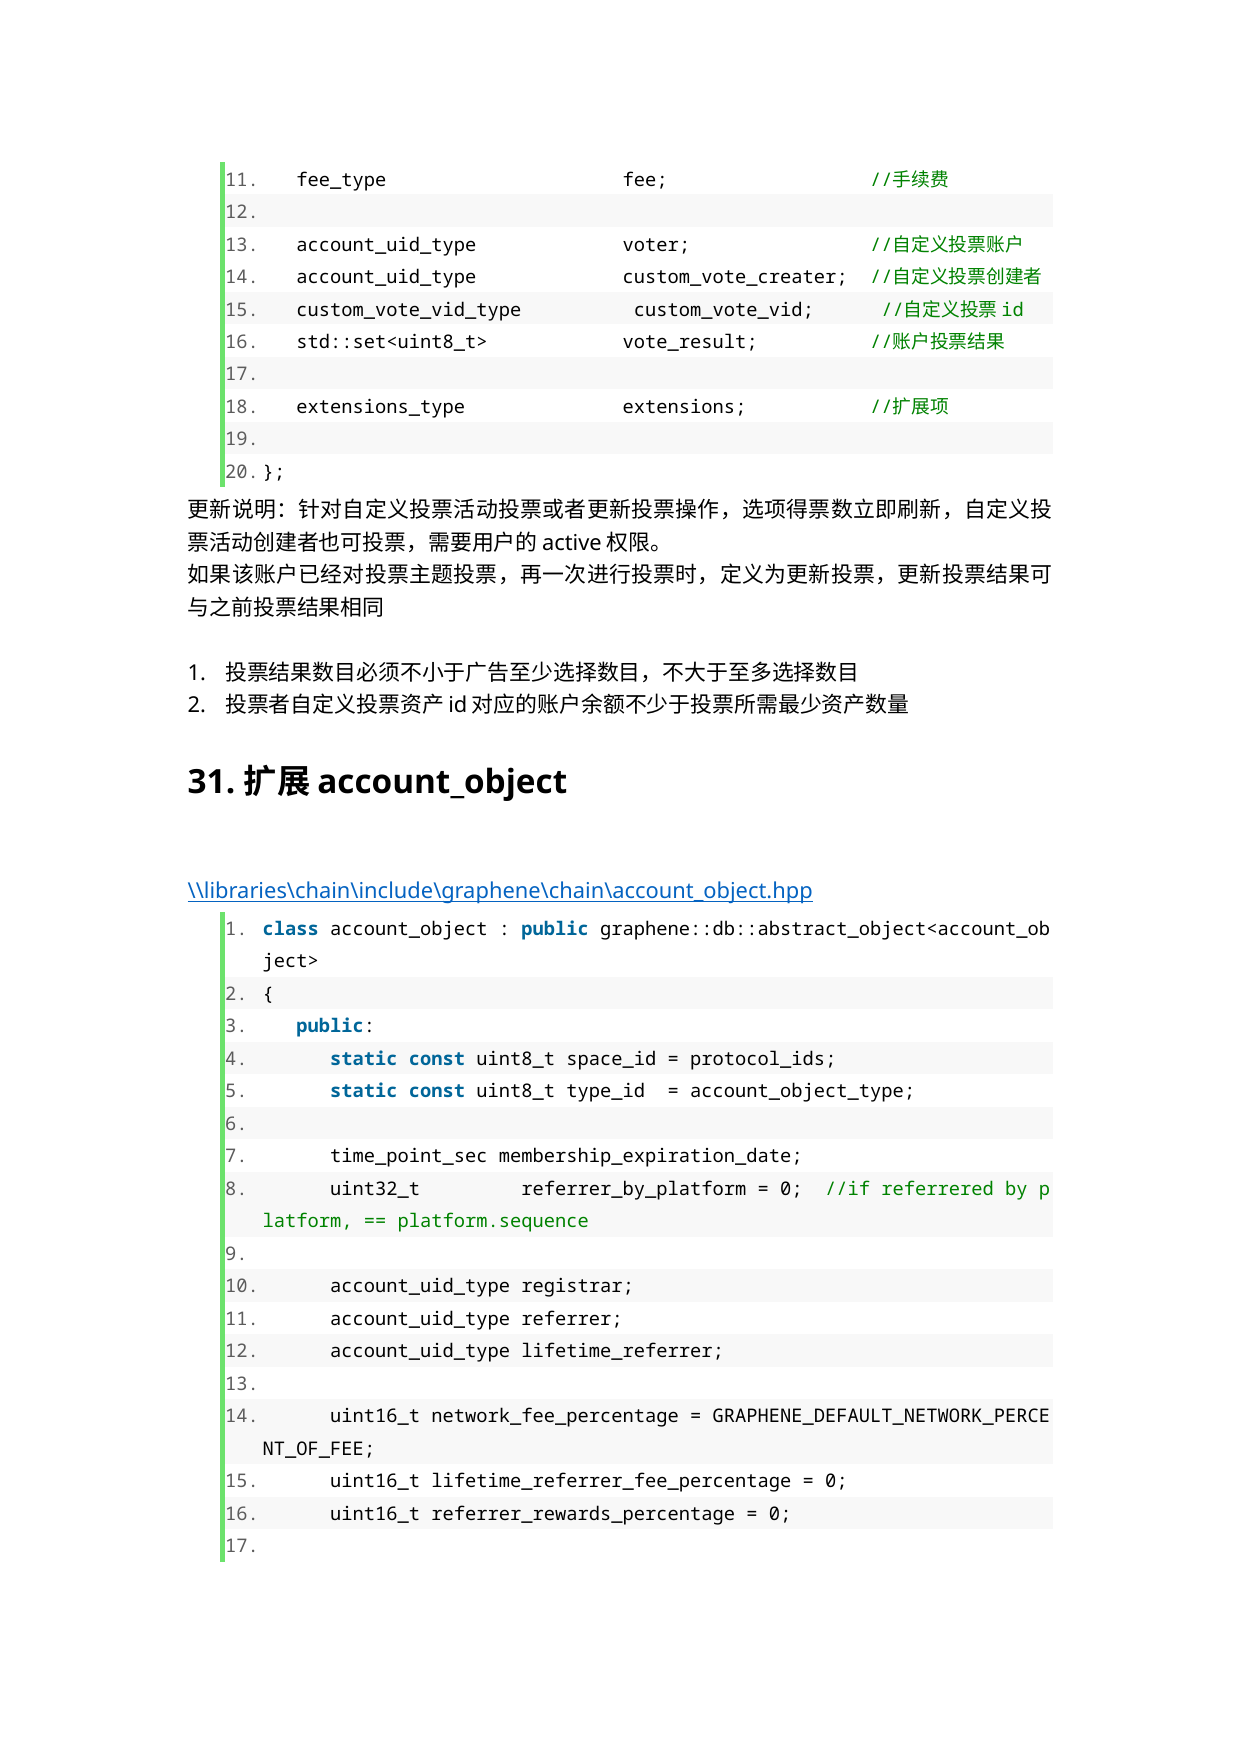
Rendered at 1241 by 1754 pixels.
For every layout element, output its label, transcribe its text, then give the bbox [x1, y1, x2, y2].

list static const uint8_t space_id = protocol_ids; [225, 1042, 1053, 1074]
text 更新说明：针对自定义投票活动投票或者更新投票操作，选项得票数立即刷新，自定义投票活动创建者也可投票，需要用户的active权限。 [187, 492, 1053, 557]
list uint16_t lifetime_referrer_fee_percentage = 0; [225, 1464, 1053, 1497]
list std::set<uint8_t> vote_result; //账户投票结果 [225, 324, 1053, 357]
list { [225, 977, 1053, 1009]
subtitle 31. 扩展account_object [187, 747, 1053, 812]
list static const uint8_t type_id = account_object_type; [225, 1074, 1053, 1107]
list account_uid_type lifetime_referrer; [225, 1334, 1053, 1367]
list fee_type fee; //手续费 [225, 162, 1053, 194]
list 投票结果数目必须不小于广告至少选择数目，不大于至多选择数目 [187, 654, 1053, 687]
list account_uid_type voter; //自定义投票账户 [225, 227, 1053, 259]
list uint16_t referrer_rewards_percentage = 0; [225, 1497, 1053, 1529]
list }; [225, 454, 1053, 487]
list uint32_t referrer_by_platform = 0; //if referrered by platform, == platform.sequence [225, 1172, 1053, 1237]
list account_uid_type referrer; [225, 1302, 1053, 1334]
list custom_vote_vid_type custom_vote_vid; //自定义投票id [225, 292, 1053, 324]
list 投票者自定义投票资产id对应的账户余额不少于投票所需最少资产数量 [187, 687, 1053, 719]
list account_uid_type custom_vote_creater; //自定义投票创建者 [225, 259, 1053, 292]
text 如果该账户已经对投票主题投票，再一次进行投票时，定义为更新投票，更新投票结果可与之前投票结果相同 [187, 557, 1053, 622]
list extensions_type extensions; //扩展项 [225, 389, 1053, 422]
list uint16_t network_fee_percentage = GRAPHENE_DEFAULT_NETWORK_PERCENT_OF_FEE; [225, 1399, 1053, 1464]
text \\libraries\chain\include\graphene\chain\account_object.hpp [187, 874, 1053, 907]
list time_point_sec membership_expiration_date; [225, 1139, 1053, 1172]
list public: [225, 1009, 1053, 1042]
list account_uid_type registrar; [225, 1269, 1053, 1302]
list class account_object : public graphene::db::abstract_object<account_object> [225, 912, 1053, 977]
